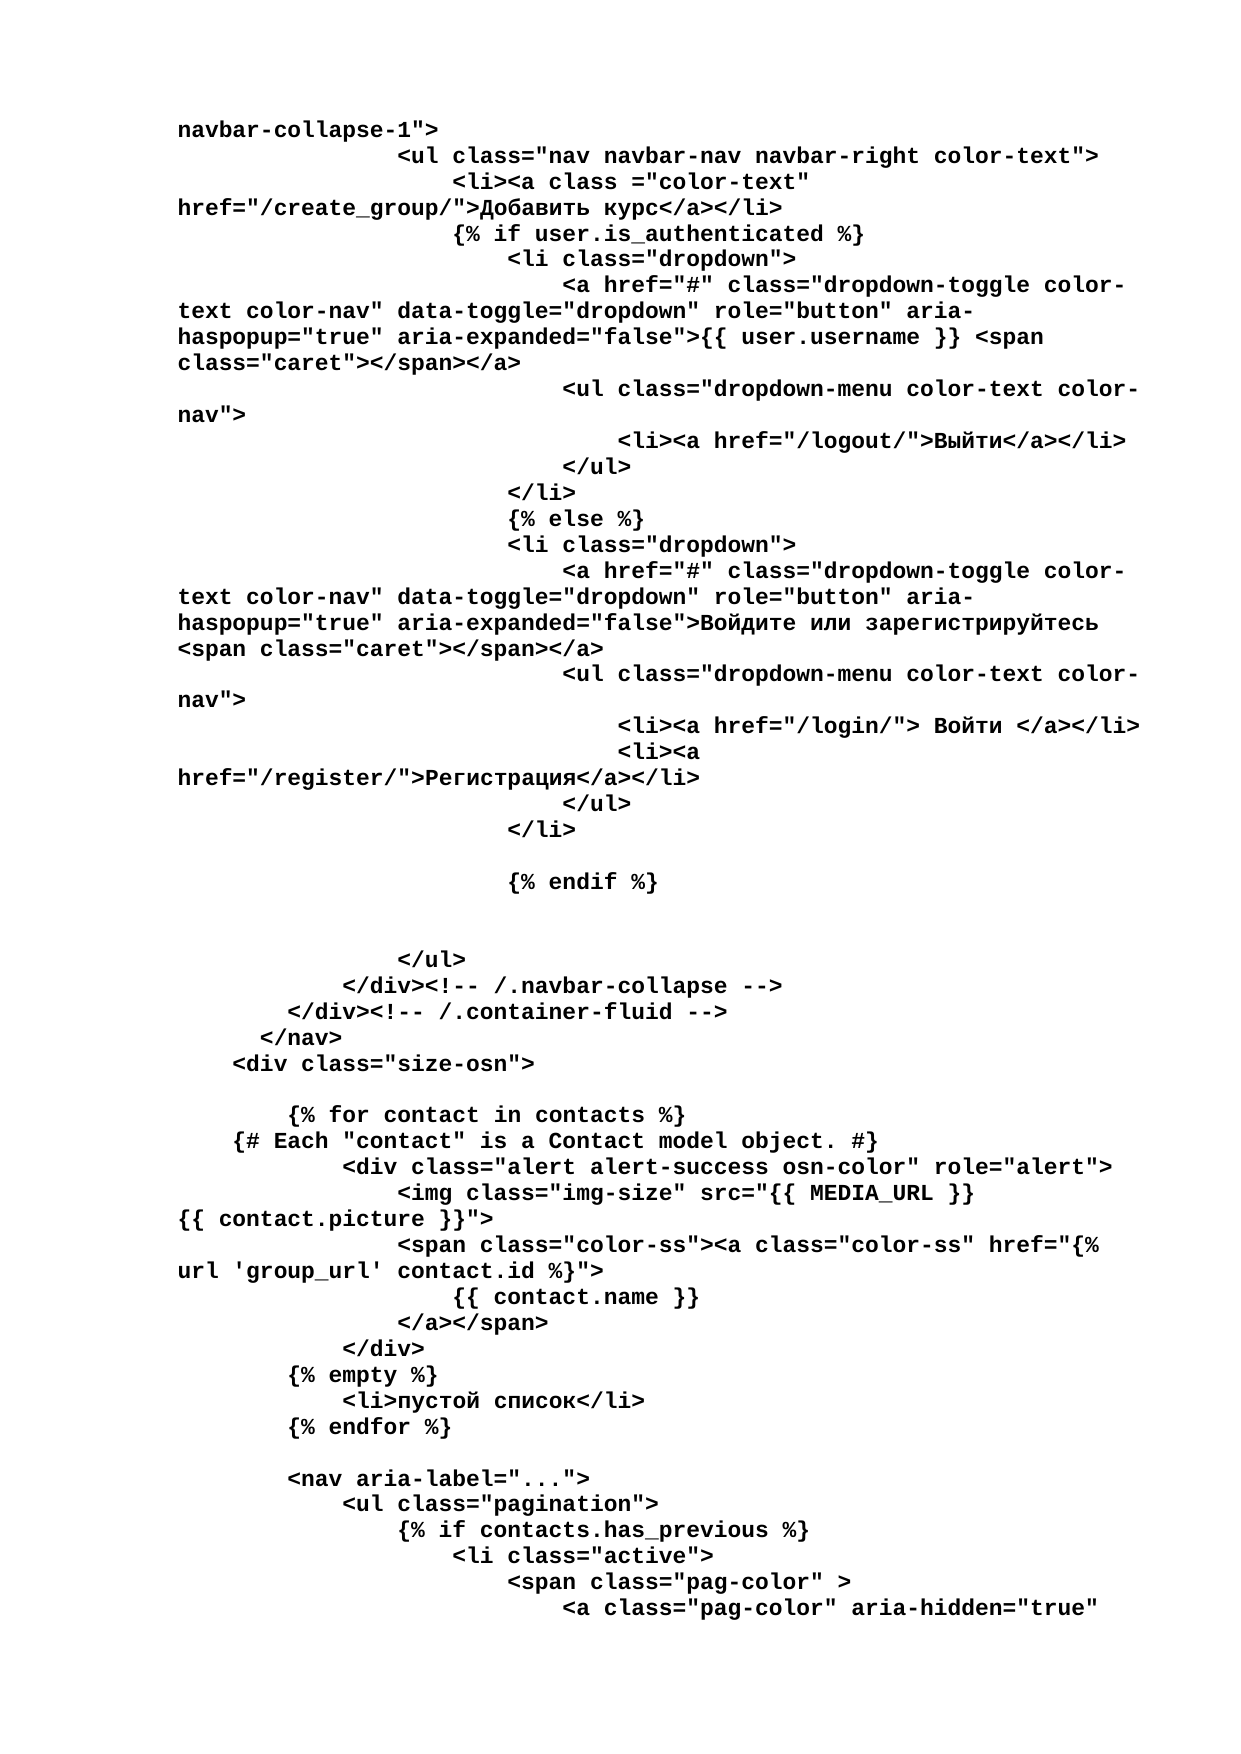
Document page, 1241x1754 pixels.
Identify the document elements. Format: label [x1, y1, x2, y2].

text [177, 118, 1152, 1622]
